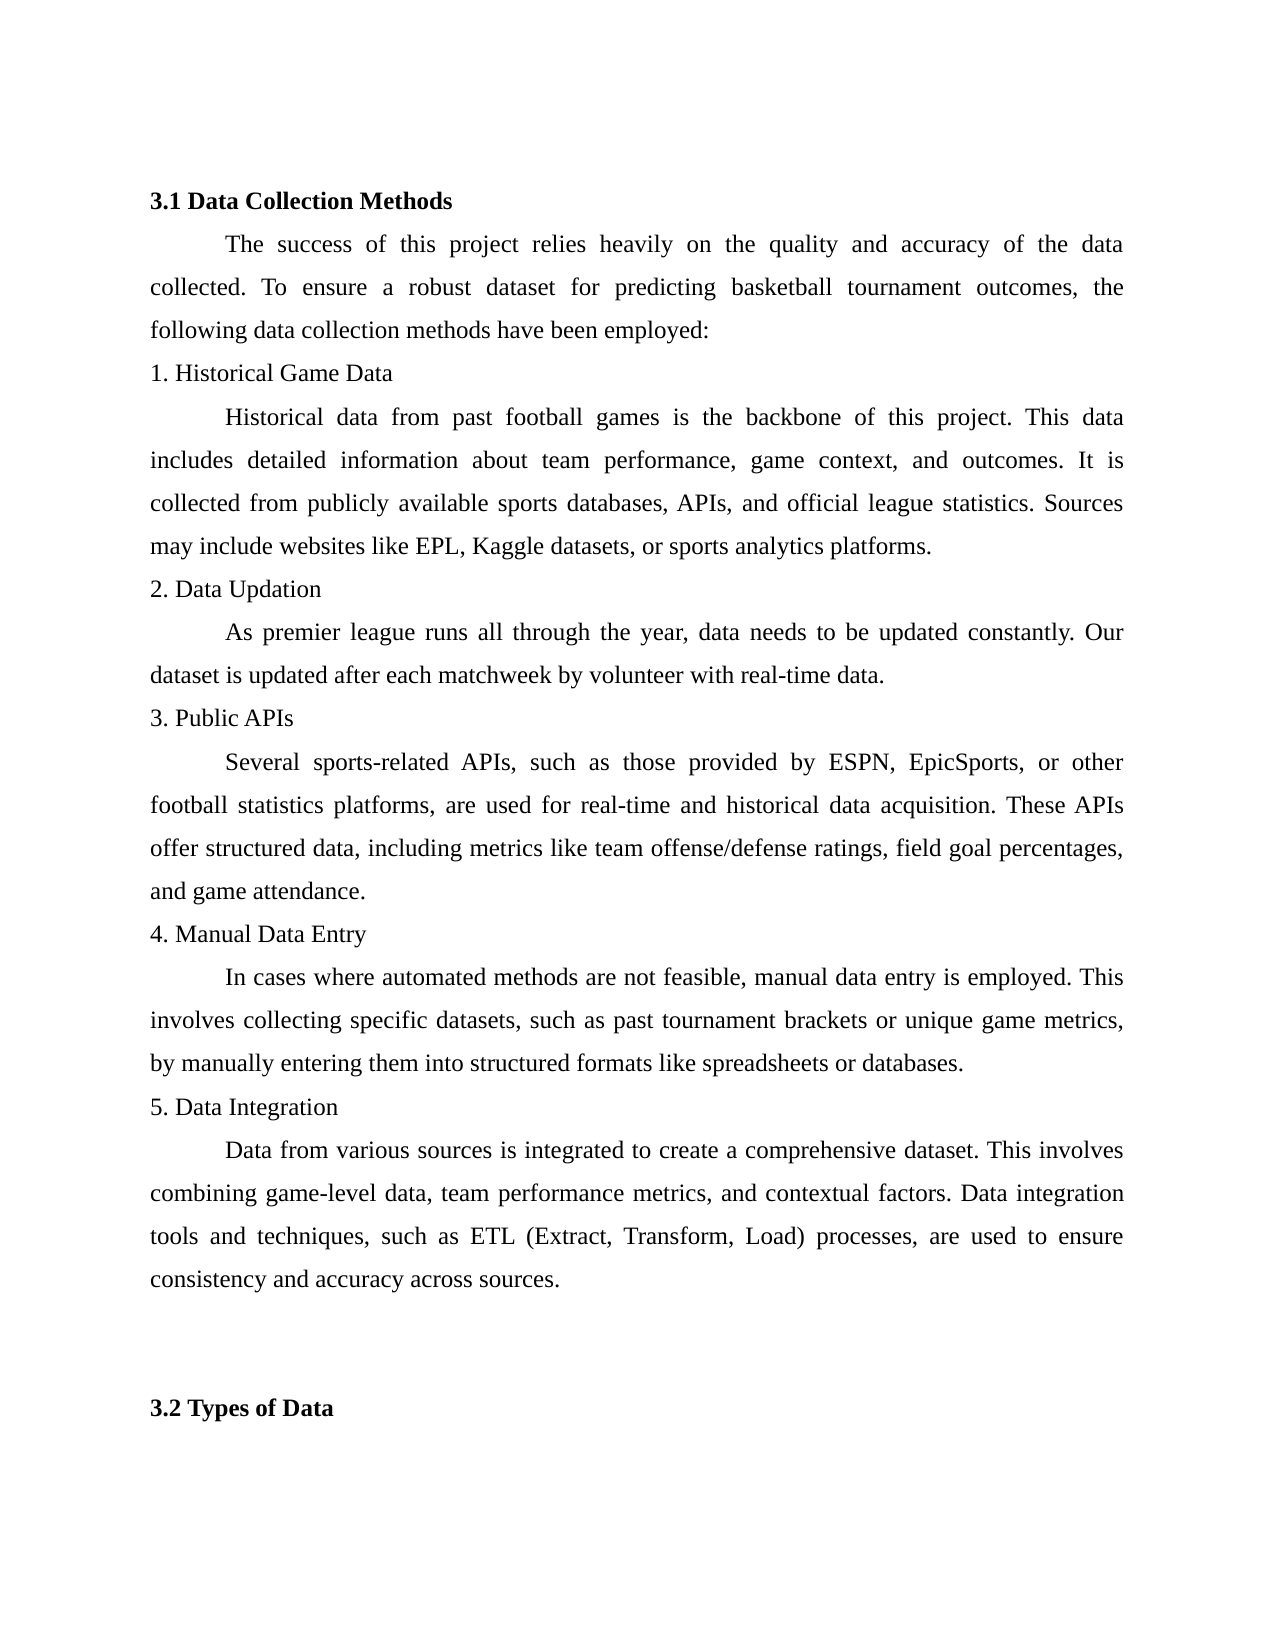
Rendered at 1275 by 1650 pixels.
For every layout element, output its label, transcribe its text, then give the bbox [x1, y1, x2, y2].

text 4. Manual Data Entry [150, 919, 1125, 948]
text 3. Public APIs [150, 703, 1125, 732]
text Data from various sources is integrated to create a comprehensive dataset. This involves combining game-level data, team performance metrics, and contextual factors. Data integration tools and techniques, such as ETL (Extract, Transform, Load) processes, are used to ensure consistency and accuracy across sources. [150, 1135, 1125, 1293]
text In cases where automated methods are not feasible, manual data entry is employed. This involves collecting specific datasets, such as past tournament brackets or unique game metrics, by manually entering them into structured formats like spreadsheets or databases. [150, 962, 1125, 1077]
text 3.1 Data Collection Methods [150, 186, 1125, 215]
text Several sports-related APIs, such as those provided by ESPN, EpicSports, or other football statistics platforms, are used for real-time and historical data acquisition. These APIs offer structured data, including metrics like team offense/defense ratings, field goal percentages, and game attendance. [150, 747, 1125, 905]
text The success of this project relies heavily on the quality and accuracy of the data collected. To ensure a robust dataset for predicting basketball tournament outcomes, the following data collection methods have been employed: [150, 229, 1125, 344]
text 1. Historical Game Data [150, 358, 1125, 387]
text 3.2 Types of Data [150, 1393, 1125, 1422]
text 5. Data Integration [150, 1092, 1125, 1120]
text Historical data from past football games is the backbone of this project. This data includes detailed information about team performance, game context, and outcomes. It is collected from publicly available sports databases, APIs, and official league statistics. Sources may include websites like EPL, Kaggle datasets, or sports analytics platforms. [150, 402, 1125, 560]
text As premier league runs all through the year, data needs to be updated constantly. Our dataset is updated after each matchweek by volunteer with real-time data. [150, 617, 1125, 689]
text 2. Data Updation [150, 574, 1125, 603]
